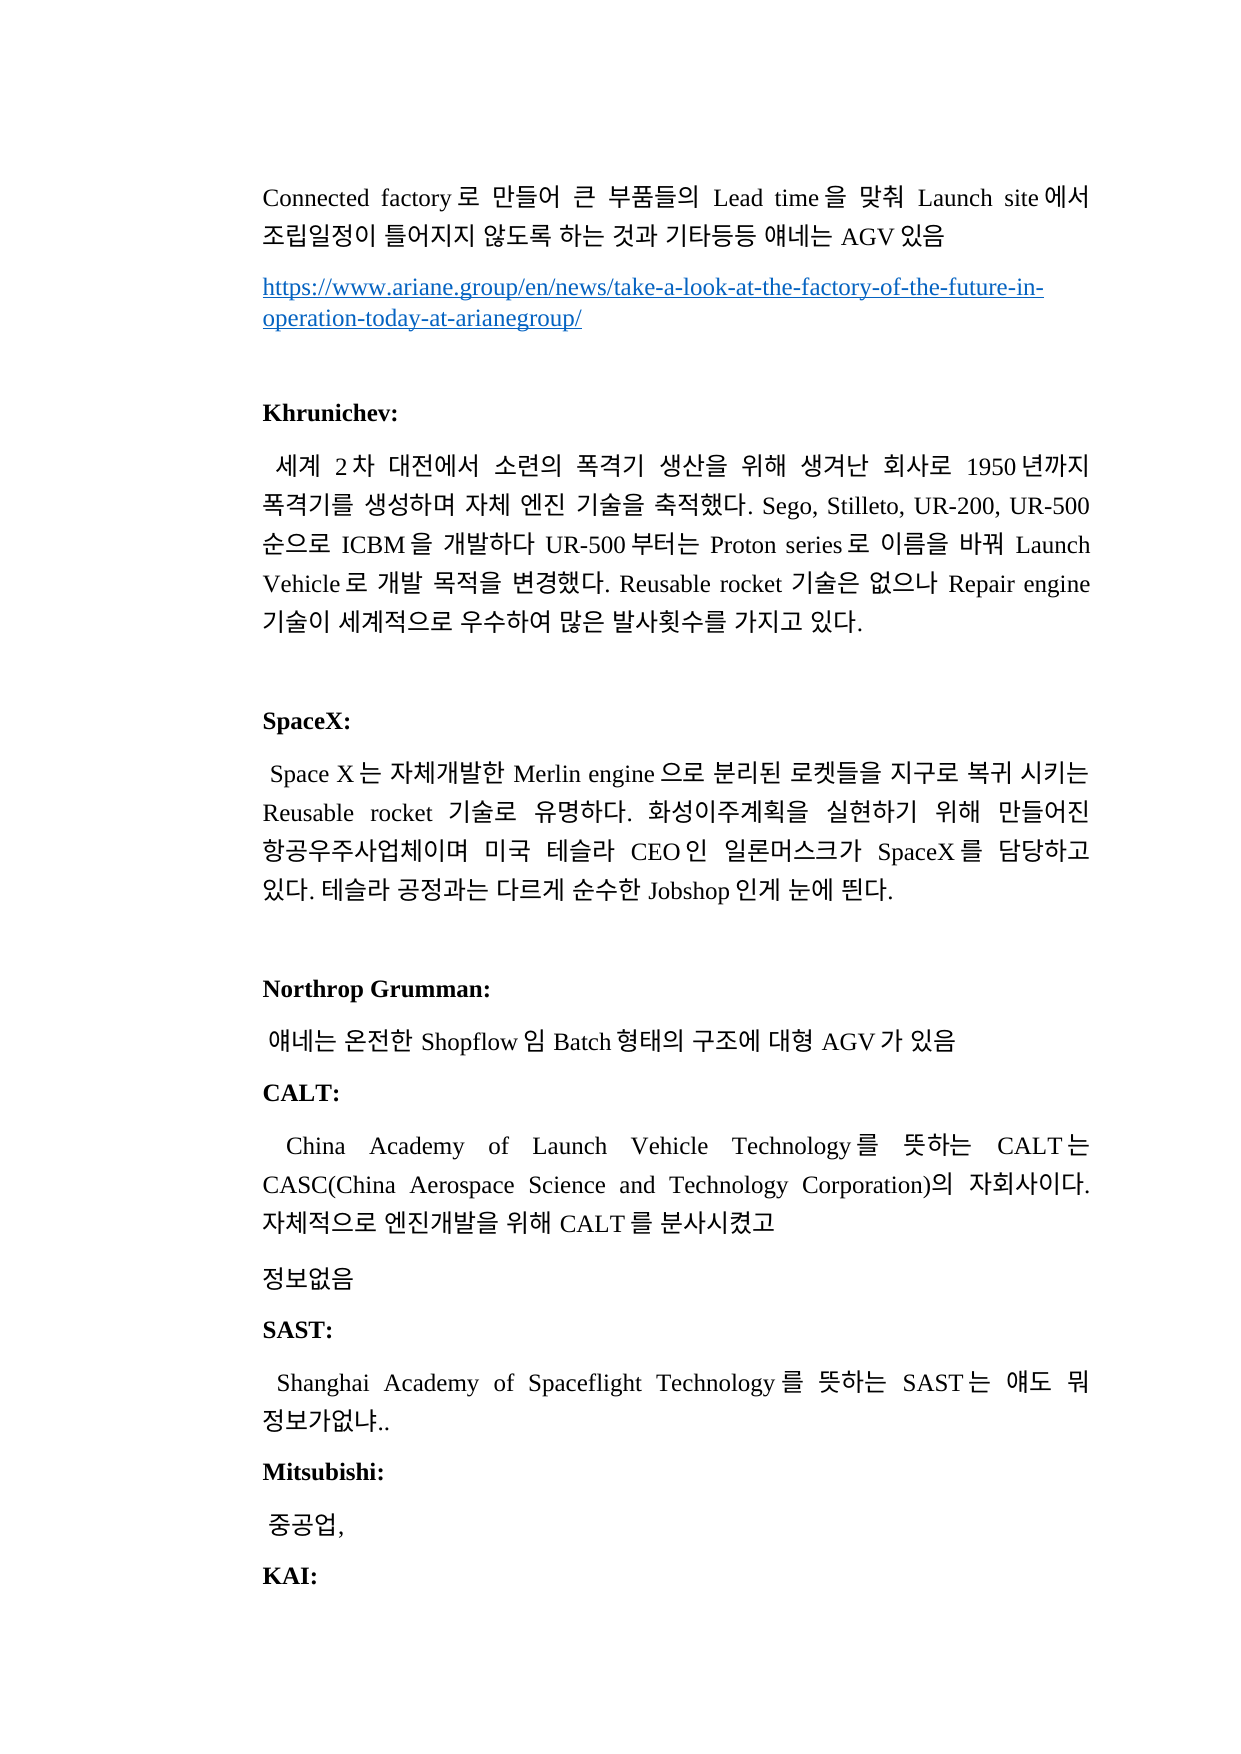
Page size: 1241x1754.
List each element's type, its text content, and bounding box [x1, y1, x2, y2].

list China Academy of Launch Vehicle Technology를 뜻하는 CALT는 CASC(China Aerospace Science and Technology Corporation)의 자회사이다. 자체적으로 엔진개발을 위해 CALT를 분사시켰고 [262, 1125, 1090, 1240]
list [262, 177, 1090, 252]
list Mitsubishi: [262, 1457, 1090, 1486]
list SpaceX: [262, 706, 1090, 734]
list 중공업, [262, 1505, 1090, 1541]
list 세계 2차 대전에서 소련의 폭격기 생산을 위해 생겨난 회사로 1950년까지 폭격기를 생성하며 자체 엔진 기술을 축적했다. Sego, Stilleto, UR-200, UR-500 순으로 ICBM을 개발하다 UR-500부터는 Proton series로 이름을 바꿔 Launch Vehicle로 개발 목적을 변경했다. Reusable rocket 기술은 없으나 Repair engine 기술이 세계적으로 우수하여 많은 발사횟수를 가지고 있다. [262, 446, 1090, 639]
list KAI: [262, 1561, 1090, 1589]
list CALT: [262, 1078, 1090, 1106]
list Northrop Grumman: [262, 974, 1090, 1003]
list 얘네는 온전한 Shopflow임 Batch형태의 구조에 대형 AGV가 있음 [262, 1022, 1090, 1058]
list https://www.ariane.group/en/news/take-a-look-at-the-factory-of-the-future-in-operation-today-at-arianegroup/ [262, 272, 1090, 332]
list Space X는 자체개발한 Merlin engine으로 분리된 로켓들을 지구로 복귀 시키는 Reusable rocket 기술로 유명하다. 화성이주계획을 실현하기 위해 만들어진 항공우주사업체이며 미국 테슬라 CEO인 일론머스크가 SpaceX를 담당하고 있다. 테슬라 공정과는 다르게 순수한 Jobshop인게 눈에 띈다. [262, 753, 1090, 907]
list Shanghai Academy of Spaceflight Technology를 뜻하는 SAST는 얘도 뭐 정보가없냐.. [262, 1363, 1090, 1438]
list SAST: [262, 1315, 1090, 1344]
list Khrunichev: [262, 398, 1090, 427]
list 정보없음 [262, 1259, 1090, 1295]
